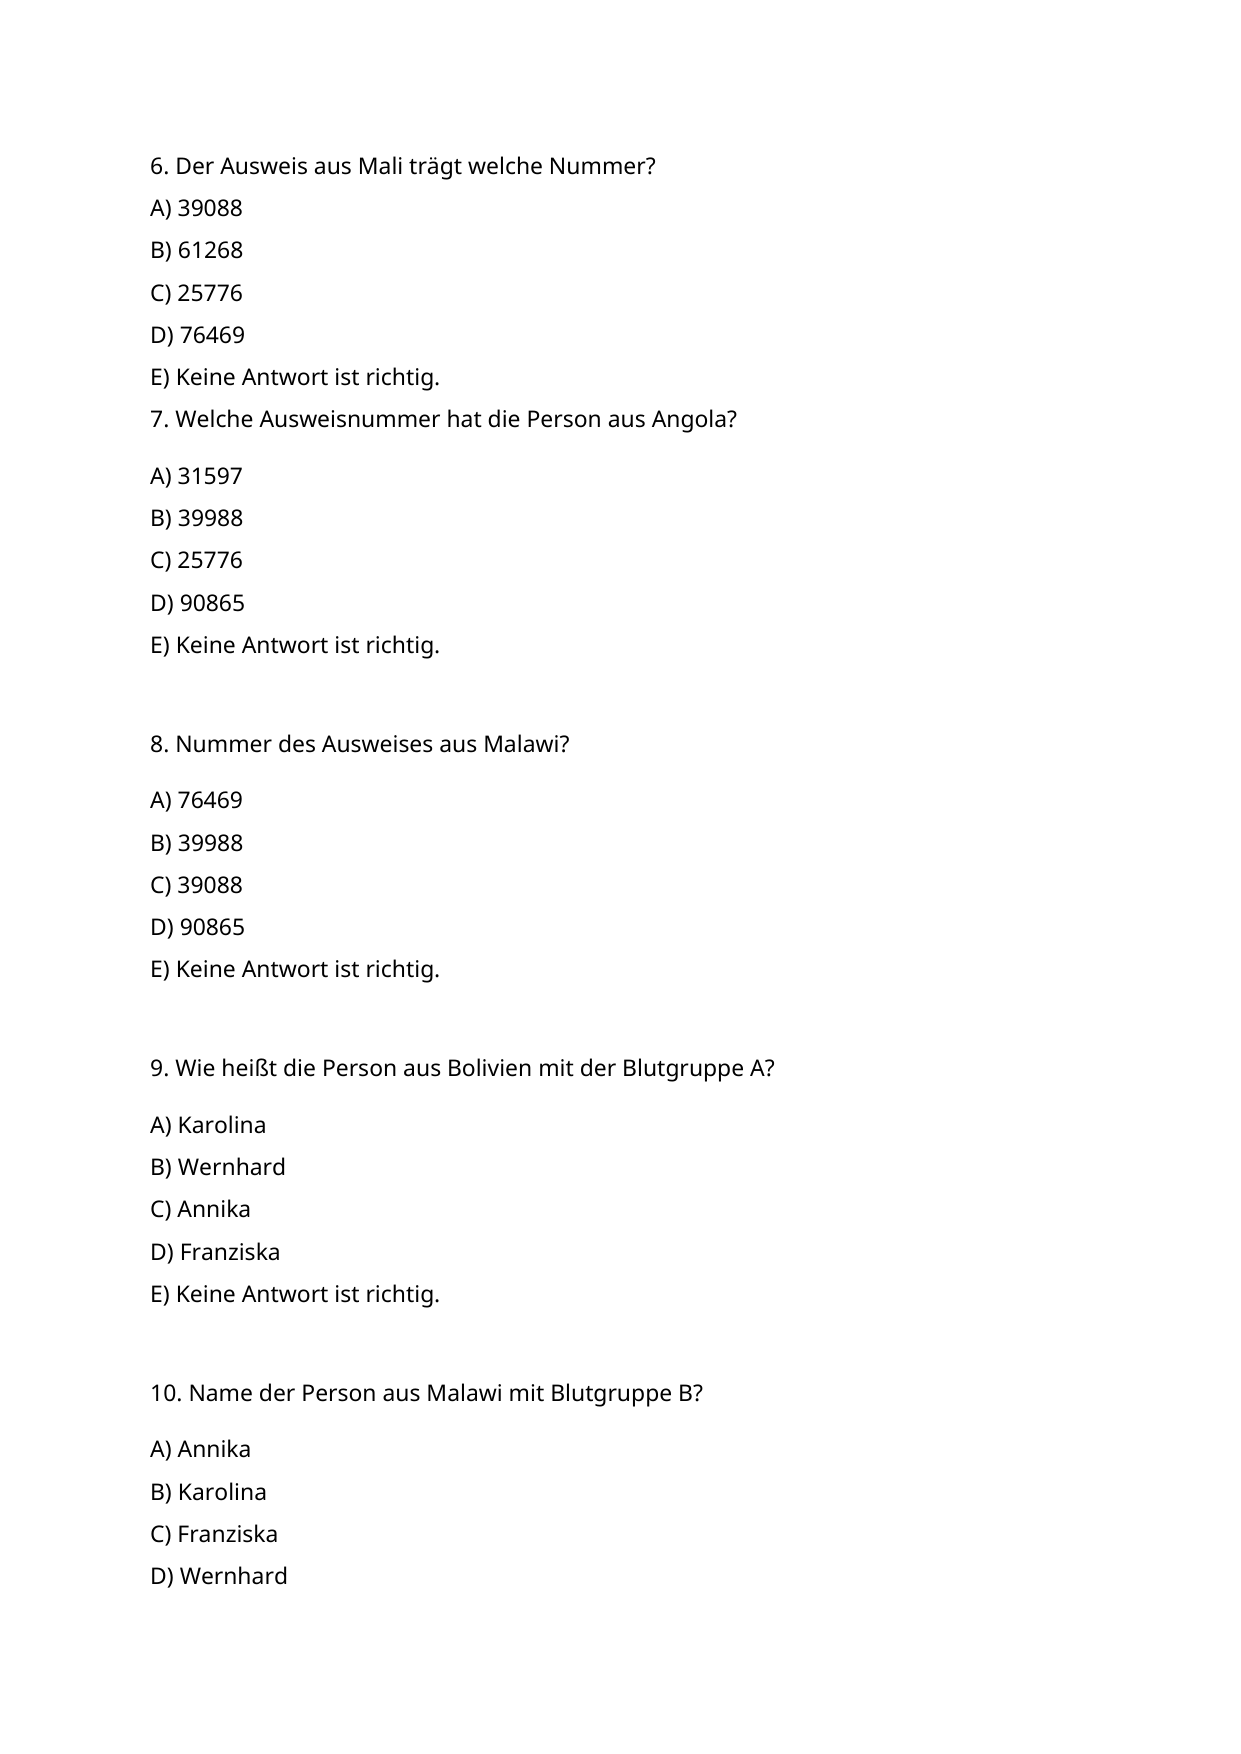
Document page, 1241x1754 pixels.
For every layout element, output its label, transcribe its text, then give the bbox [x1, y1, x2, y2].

text B) Karolina [150, 1476, 1090, 1507]
text A) 31597 [150, 460, 1090, 491]
text A) 39088 [150, 192, 1090, 223]
text D) 90865 [150, 586, 1090, 618]
text B) Wernhard [150, 1151, 1090, 1182]
text E) Keine Antwort ist richtig. [150, 953, 1090, 984]
text C) Annika [150, 1193, 1090, 1224]
text A) 76469 [150, 784, 1090, 816]
text 10. Name der Person aus Malawi mit Blutgruppe B? [150, 1377, 1090, 1408]
text E) Keine Antwort ist richtig. [150, 1278, 1090, 1309]
text C) Franziska [150, 1518, 1090, 1549]
text B) 39988 [150, 502, 1090, 533]
text D) Wernhard [150, 1560, 1090, 1591]
text 7. Welche Ausweisnummer hat die Person aus Angola? [150, 403, 1090, 434]
text 8. Nummer des Ausweises aus Malawi? [150, 728, 1090, 759]
text D) 90865 [150, 911, 1090, 942]
text C) 25776 [150, 544, 1090, 576]
text D) Franziska [150, 1235, 1090, 1267]
text E) Keine Antwort ist richtig. [150, 361, 1090, 392]
text C) 25776 [150, 277, 1090, 308]
text C) 39088 [150, 869, 1090, 900]
text 9. Wie heißt die Person aus Bolivien mit der Blutgruppe A? [150, 1052, 1090, 1083]
text B) 61268 [150, 234, 1090, 266]
text E) Keine Antwort ist richtig. [150, 629, 1090, 660]
text A) Karolina [150, 1109, 1090, 1140]
text 6. Der Ausweis aus Mali trägt welche Nummer? [150, 150, 1090, 181]
text A) Annika [150, 1433, 1090, 1464]
text D) 76469 [150, 319, 1090, 350]
text B) 39988 [150, 827, 1090, 858]
